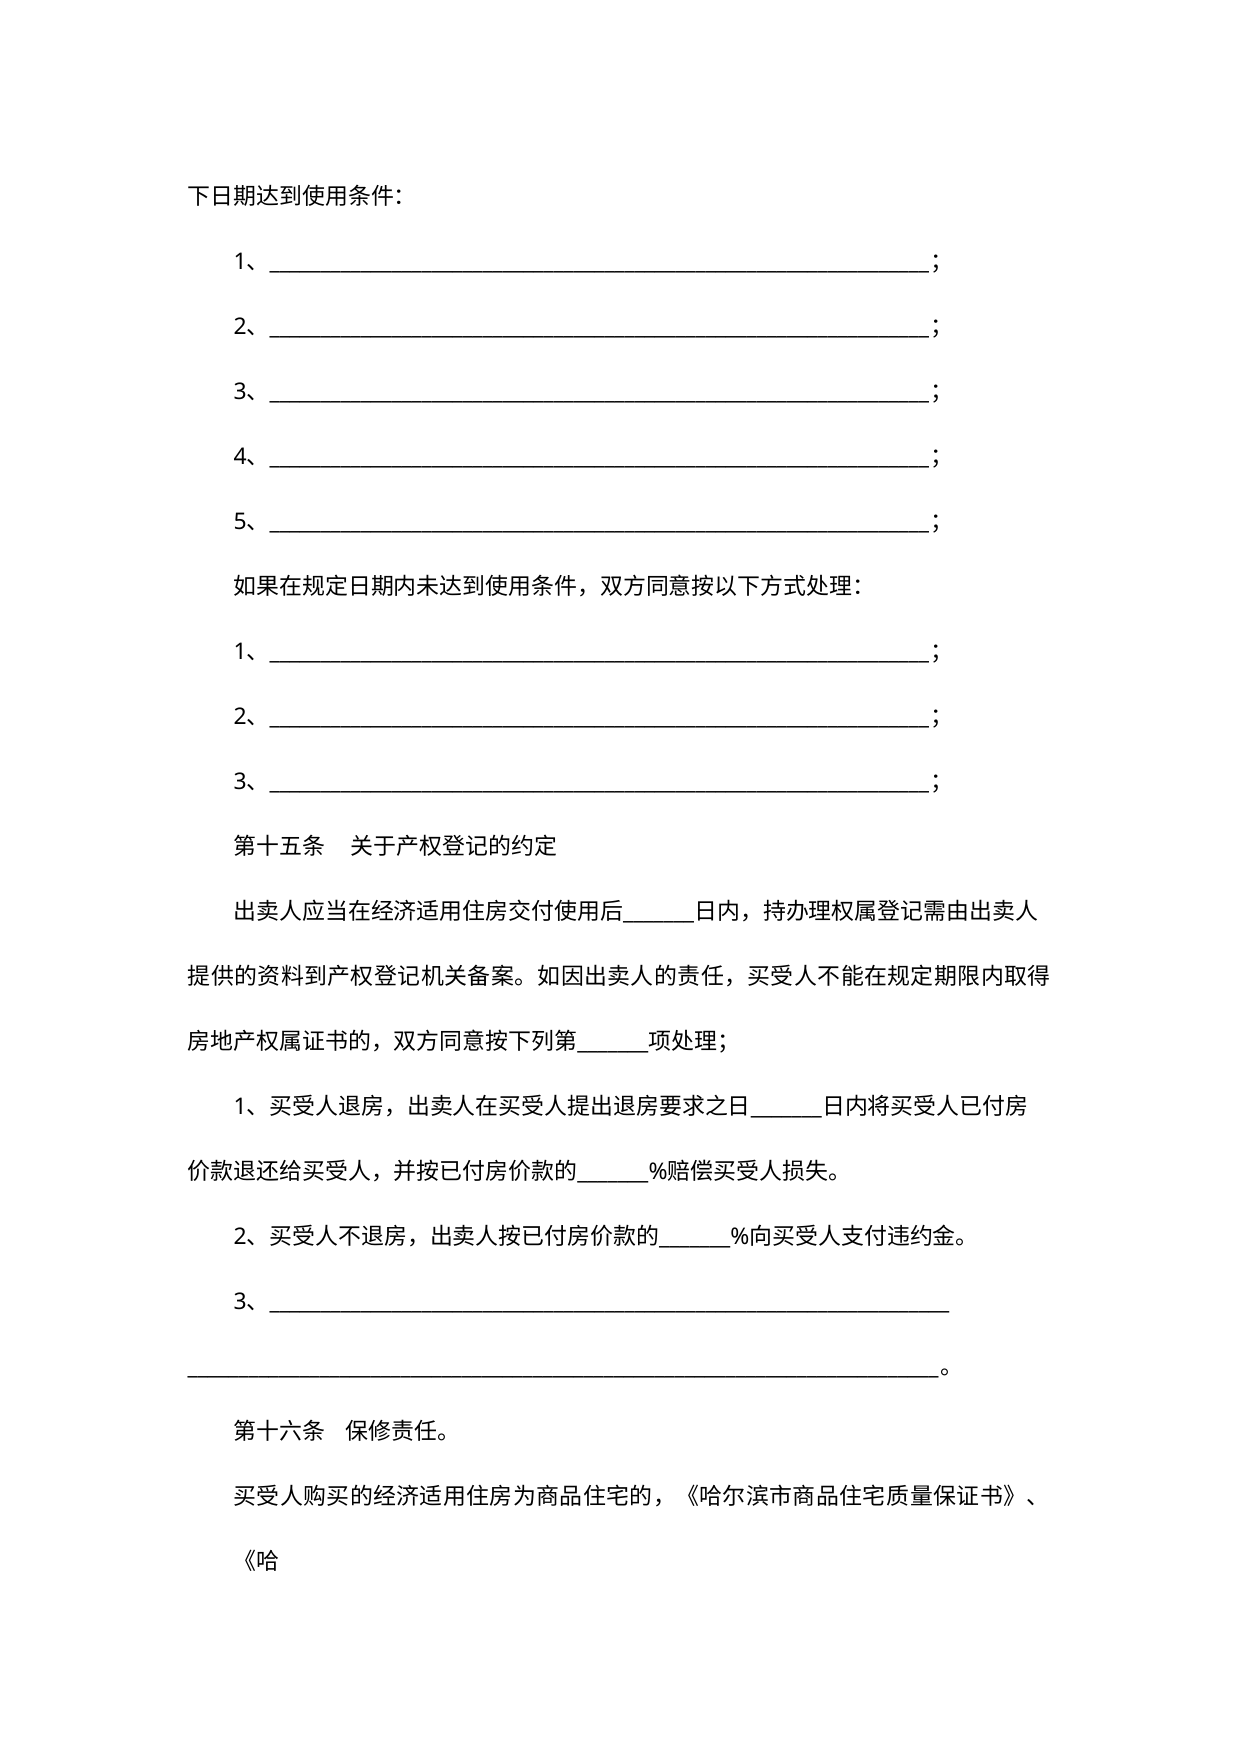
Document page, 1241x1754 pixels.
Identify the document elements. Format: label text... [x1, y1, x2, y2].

list 2、_________________________________________________________________； [233, 292, 1053, 357]
list 提供的资料到产权登记机关备案。如因出卖人的责任，买受人不能在规定期限内取得房地产权属证书的，双方同意按下列第_______项处理； [187, 942, 1053, 1072]
list 出卖人应当在经济适用住房交付使用后_______日内，持办理权属登记需由出卖人 [233, 877, 1053, 942]
list 价款退还给买受人，并按已付房价款的_______%赔偿买受人损失。 [187, 1137, 1053, 1202]
list 1、_________________________________________________________________； [233, 617, 1053, 682]
list 3、_________________________________________________________________； [233, 747, 1053, 812]
list 第十六条 保修责任。 [233, 1397, 1053, 1462]
list 买受人不退房，出卖人按已付房价款的_______%向买受人支付违约金。 [233, 1202, 1053, 1267]
list 第十五条 关于产权登记的约定 [233, 812, 1053, 877]
list 5、_________________________________________________________________； [233, 487, 1053, 552]
list 下日期达到使用条件： [187, 162, 1053, 227]
list 买受人购买的经济适用住房为商品住宅的，《哈尔滨市商品住宅质量保证书》、《哈 [233, 1462, 1053, 1592]
list 买受人退房，出卖人在买受人提出退房要求之日_______日内将买受人已付房 [233, 1072, 1053, 1137]
list 1、_________________________________________________________________； [233, 227, 1053, 292]
list __________________________________________________________________________。 [187, 1332, 1053, 1397]
list 如果在规定日期内未达到使用条件，双方同意按以下方式处理： [233, 552, 1053, 617]
list 4、_________________________________________________________________； [233, 422, 1053, 487]
list 3、_________________________________________________________________； [233, 357, 1053, 422]
list 3、___________________________________________________________________ [187, 1267, 1053, 1332]
list 2、_________________________________________________________________； [233, 682, 1053, 747]
